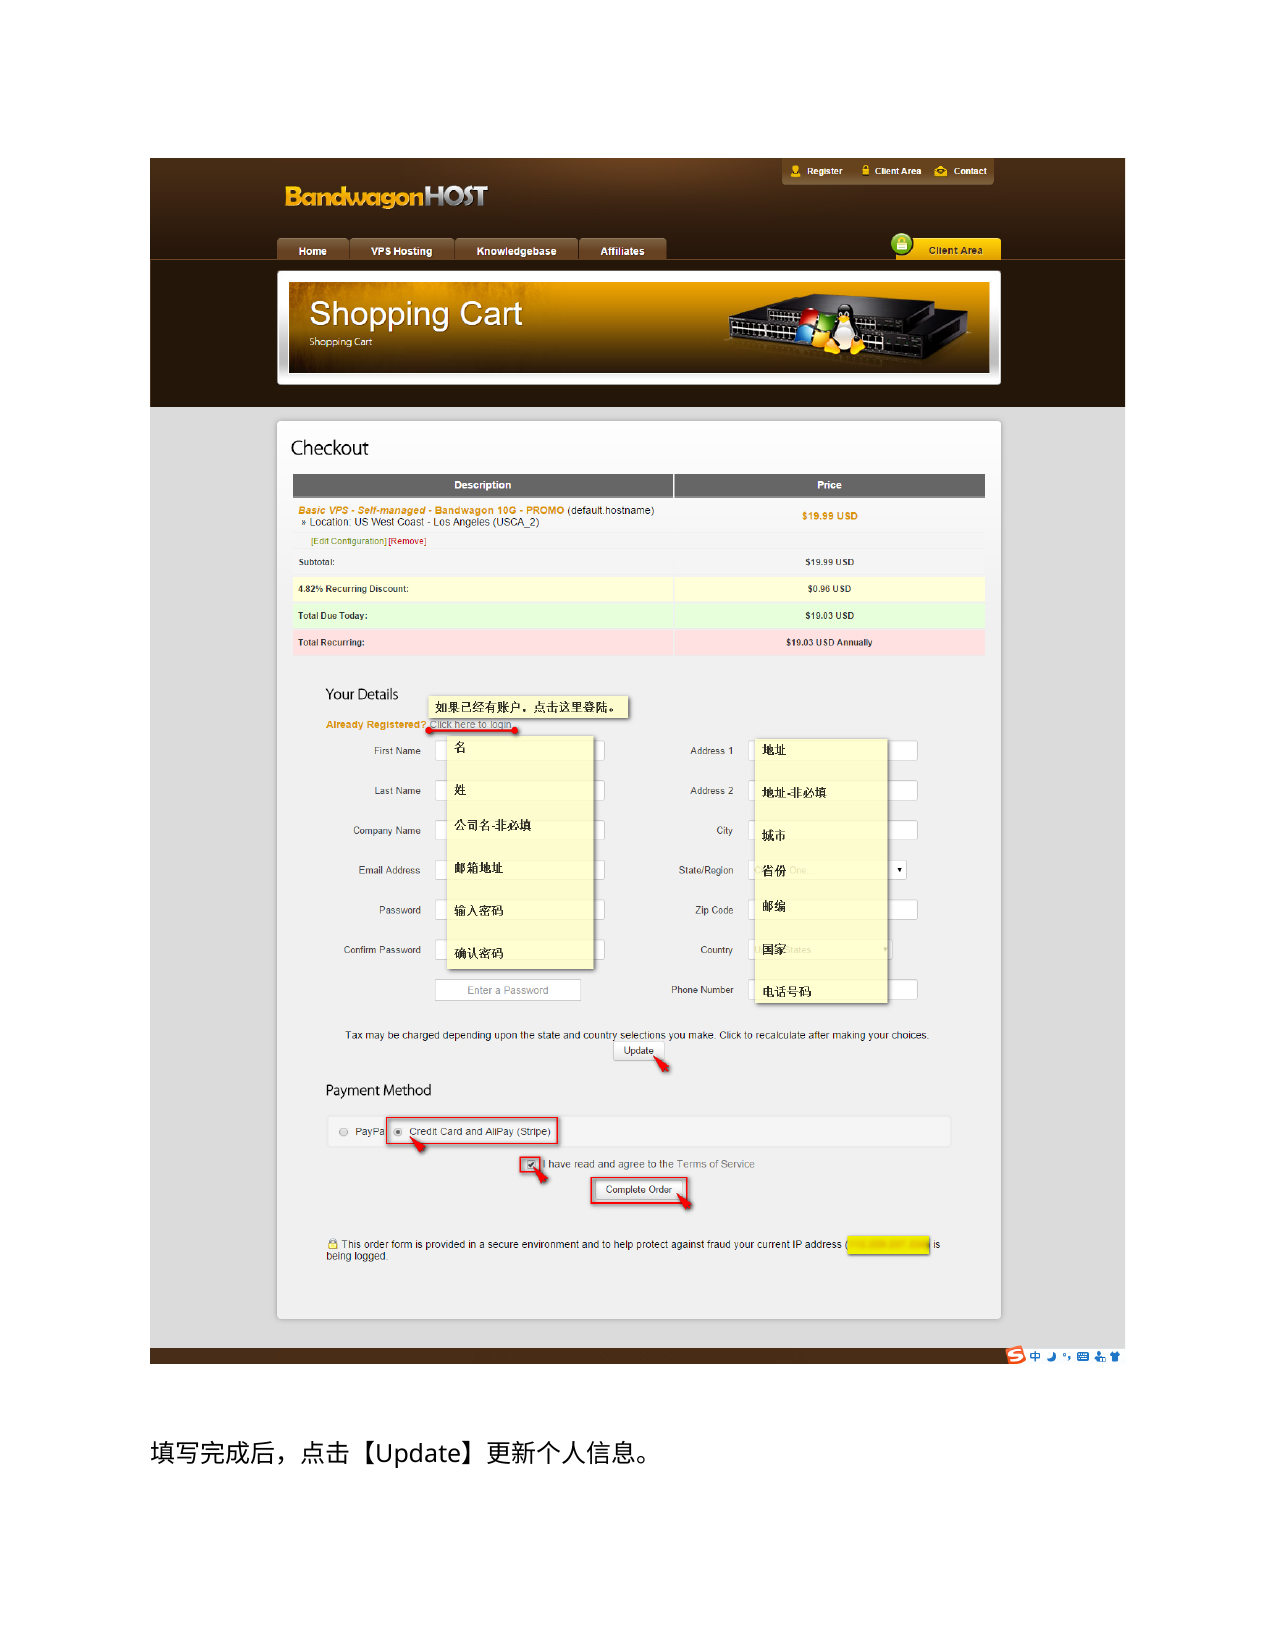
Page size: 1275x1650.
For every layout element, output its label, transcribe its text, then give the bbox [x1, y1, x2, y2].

picture [150, 158, 1125, 1364]
text 填写完成后，点击【Update】更新个人信息。 [150, 1419, 1125, 1484]
